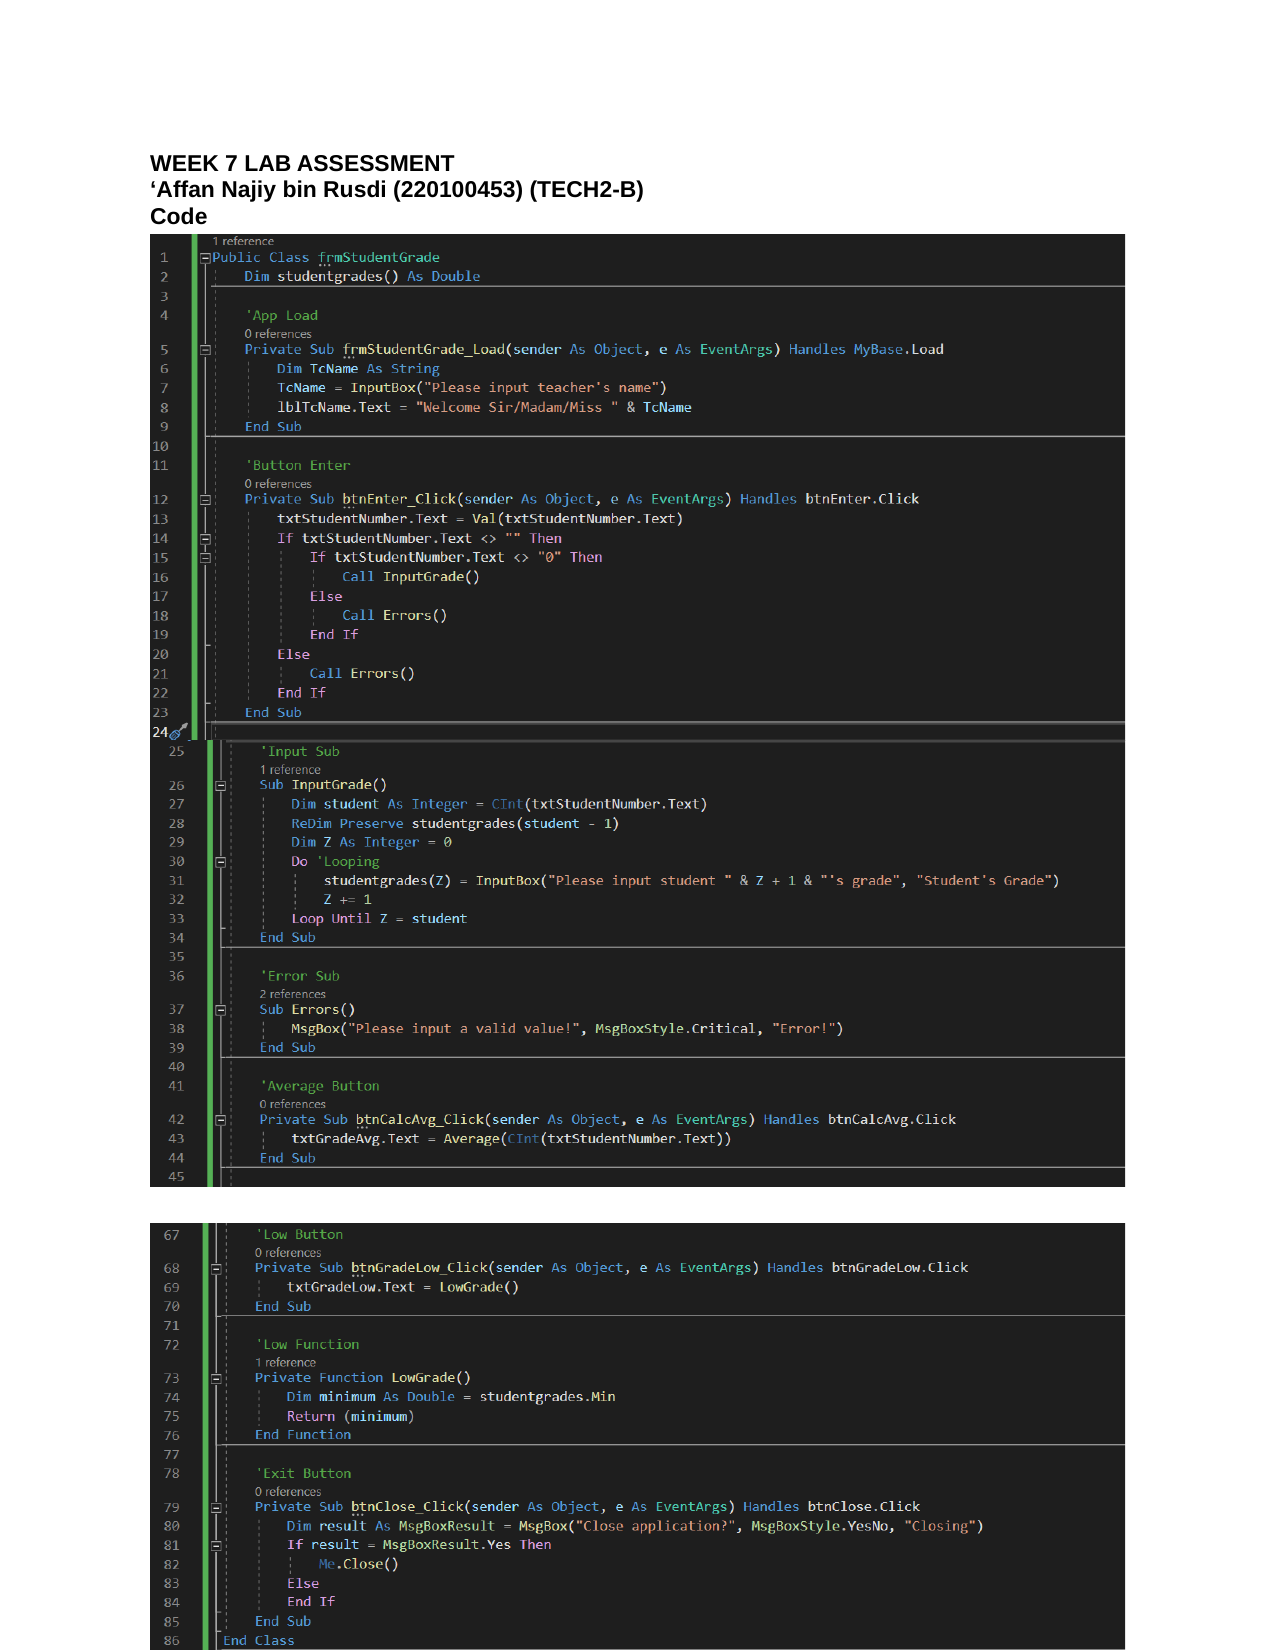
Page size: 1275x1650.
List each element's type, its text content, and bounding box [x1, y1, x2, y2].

text ‘Affan Najiy bin Rusdi (220100453) (TECH2-B) [150, 176, 1125, 203]
picture [150, 234, 1125, 1187]
picture [150, 1223, 1125, 1650]
text Code [150, 203, 1125, 229]
text WEEK 7 LAB ASSESSMENT [150, 150, 1125, 176]
